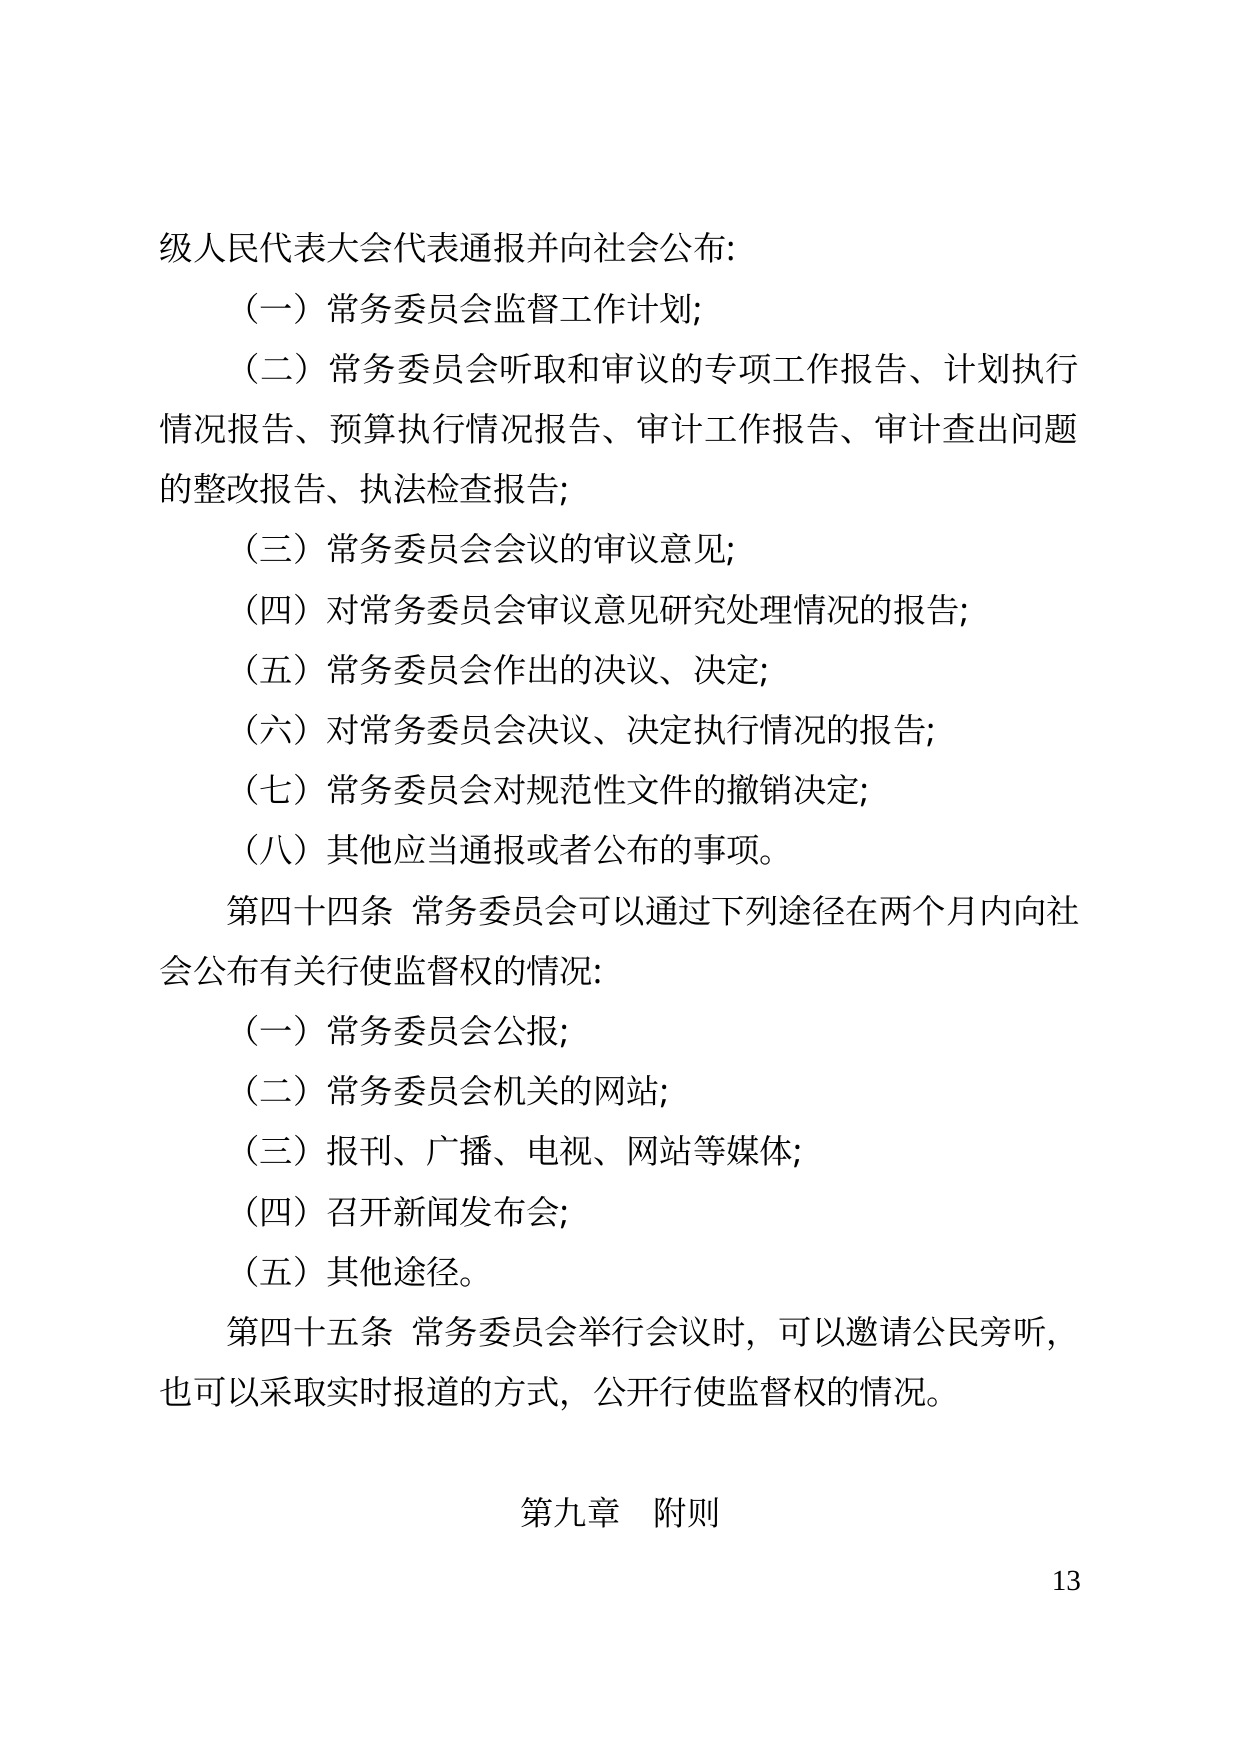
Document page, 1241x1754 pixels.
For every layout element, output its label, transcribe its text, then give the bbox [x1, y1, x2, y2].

text （四）对常务委员会审议意见研究处理情况的报告; [159, 574, 1081, 634]
text （一）常务委员会监督工作计划; [159, 273, 1081, 333]
text （六）对常务委员会决议、决定执行情况的报告; [159, 694, 1081, 754]
text （三）报刊、广播、电视、网站等媒体; [159, 1116, 1081, 1176]
text （二）常务委员会听取和审议的专项工作报告、计划执行情况报告、预算执行情况报告、审计工作报告、审计查出问题的整改报告、执法检查报告; [159, 333, 1081, 514]
text 第四十四条 常务委员会可以通过下列途径在两个月内向社会公布有关行使监督权的情况: [159, 875, 1081, 995]
text 第四十五条 常务委员会举行会议时，可以邀请公民旁听，也可以采取实时报道的方式，公开行使监督权的情况。 [159, 1296, 1081, 1417]
text （三）常务委员会会议的审议意见; [159, 514, 1081, 574]
text （五）其他途径。 [159, 1236, 1081, 1296]
text （四）召开新闻发布会; [159, 1176, 1081, 1236]
text （一）常务委员会公报; [159, 995, 1081, 1056]
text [159, 213, 1081, 273]
text （七）常务委员会对规范性文件的撤销决定; [159, 754, 1081, 815]
text （八）其他应当通报或者公布的事项。 [159, 815, 1081, 875]
text （二）常务委员会机关的网站; [159, 1056, 1081, 1116]
text （五）常务委员会作出的决议、决定; [159, 634, 1081, 694]
text 第九章 附则 [159, 1477, 1081, 1537]
